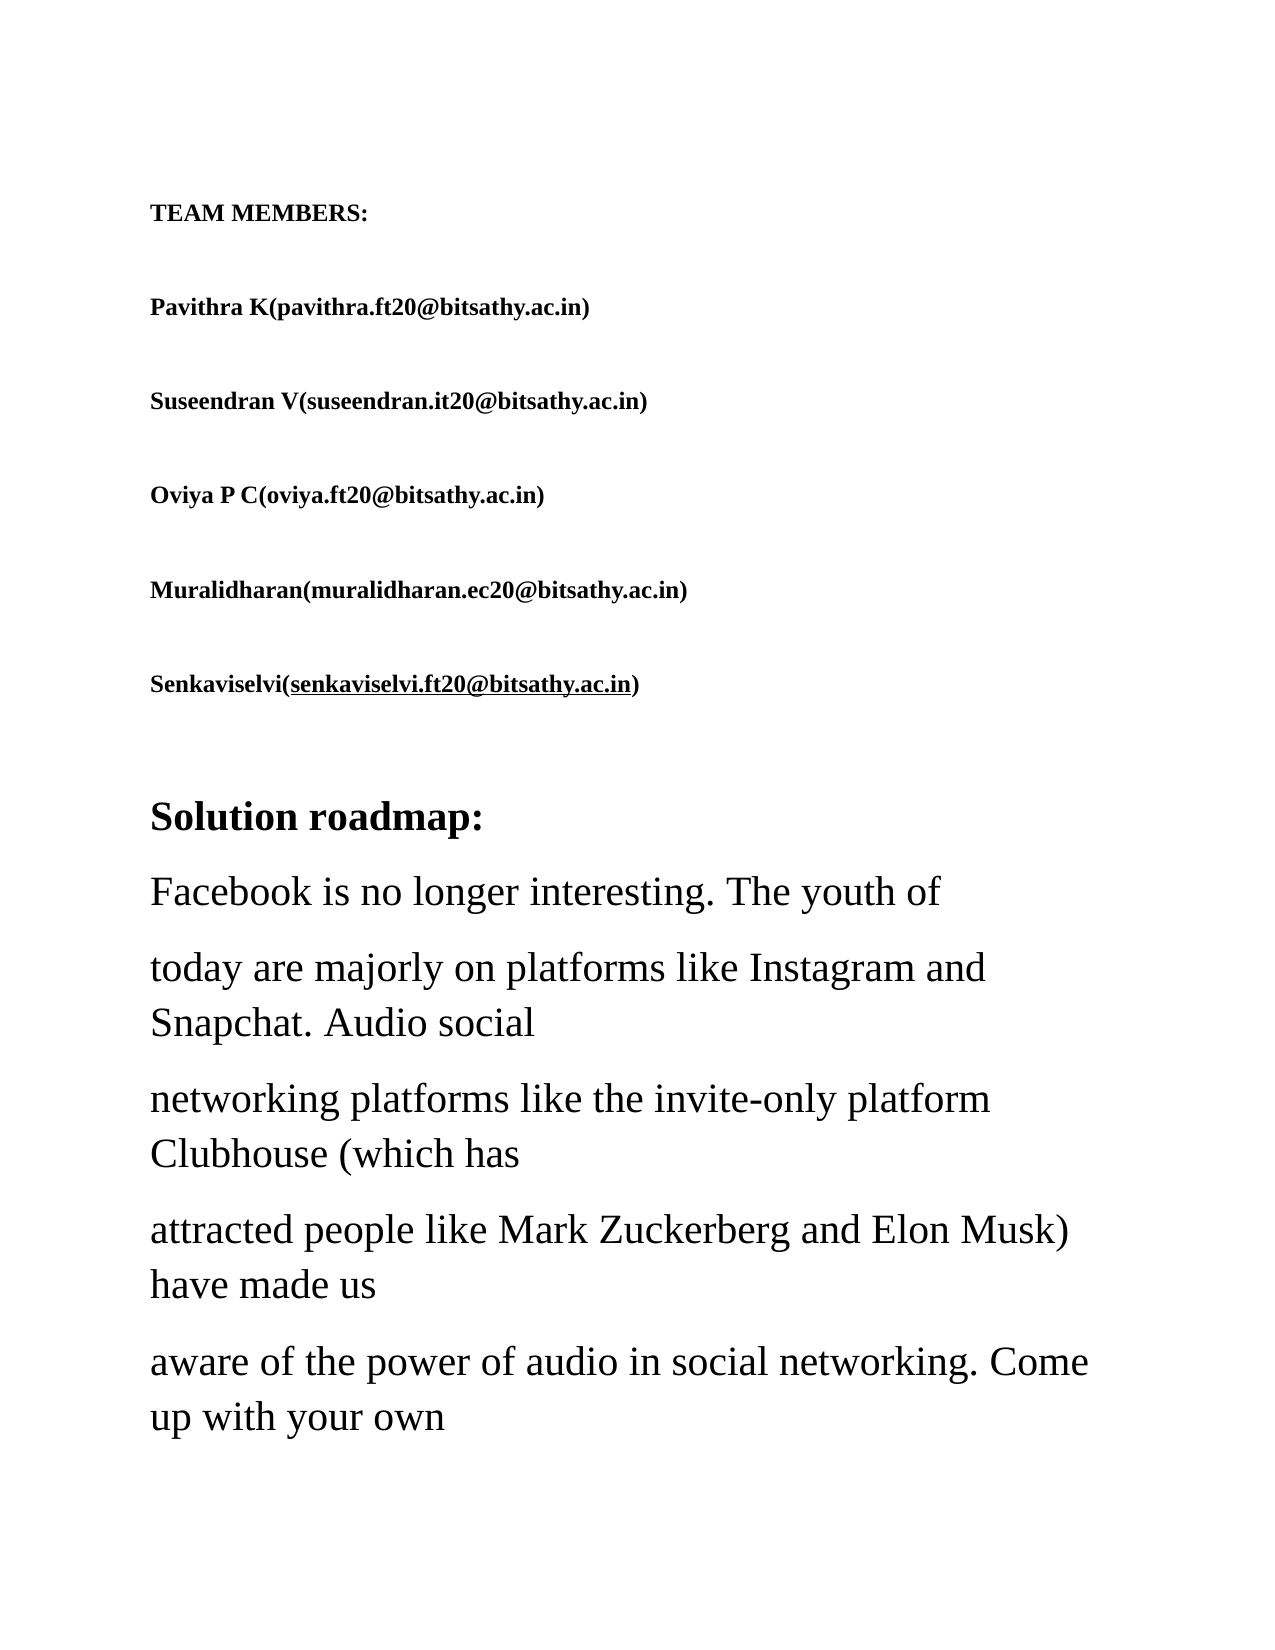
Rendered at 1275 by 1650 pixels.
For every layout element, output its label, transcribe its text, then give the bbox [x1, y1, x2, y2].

text Solution roadmap: [150, 791, 1125, 839]
text networking platforms like the invite-only platform Clubhouse (which has [150, 1074, 1125, 1177]
text Pavithra K(pavithra.ft20@bitsathy.ac.in) [150, 244, 1125, 321]
text Suseendran V(suseendran.it20@bitsathy.ac.in) [150, 338, 1125, 415]
text Muralidharan(muralidharan.ec20@bitsathy.ac.in) [150, 527, 1125, 603]
text Facebook is no longer interesting. The youth of [150, 867, 1125, 915]
text TEAM MEMBERS: [150, 150, 1125, 227]
text today are majorly on platforms like Instagram and Snapchat. Audio social [150, 943, 1125, 1046]
text attracted people like Mark Zuckerberg and Elon Musk) have made us [150, 1205, 1125, 1308]
text aware of the power of audio in social networking. Come up with your own [150, 1336, 1125, 1439]
text Oviya P C(oviya.ft20@bitsathy.ac.in) [150, 432, 1125, 509]
text Senkaviselvi(senkaviselvi.ft20@bitsathy.ac.in) [150, 621, 1125, 698]
